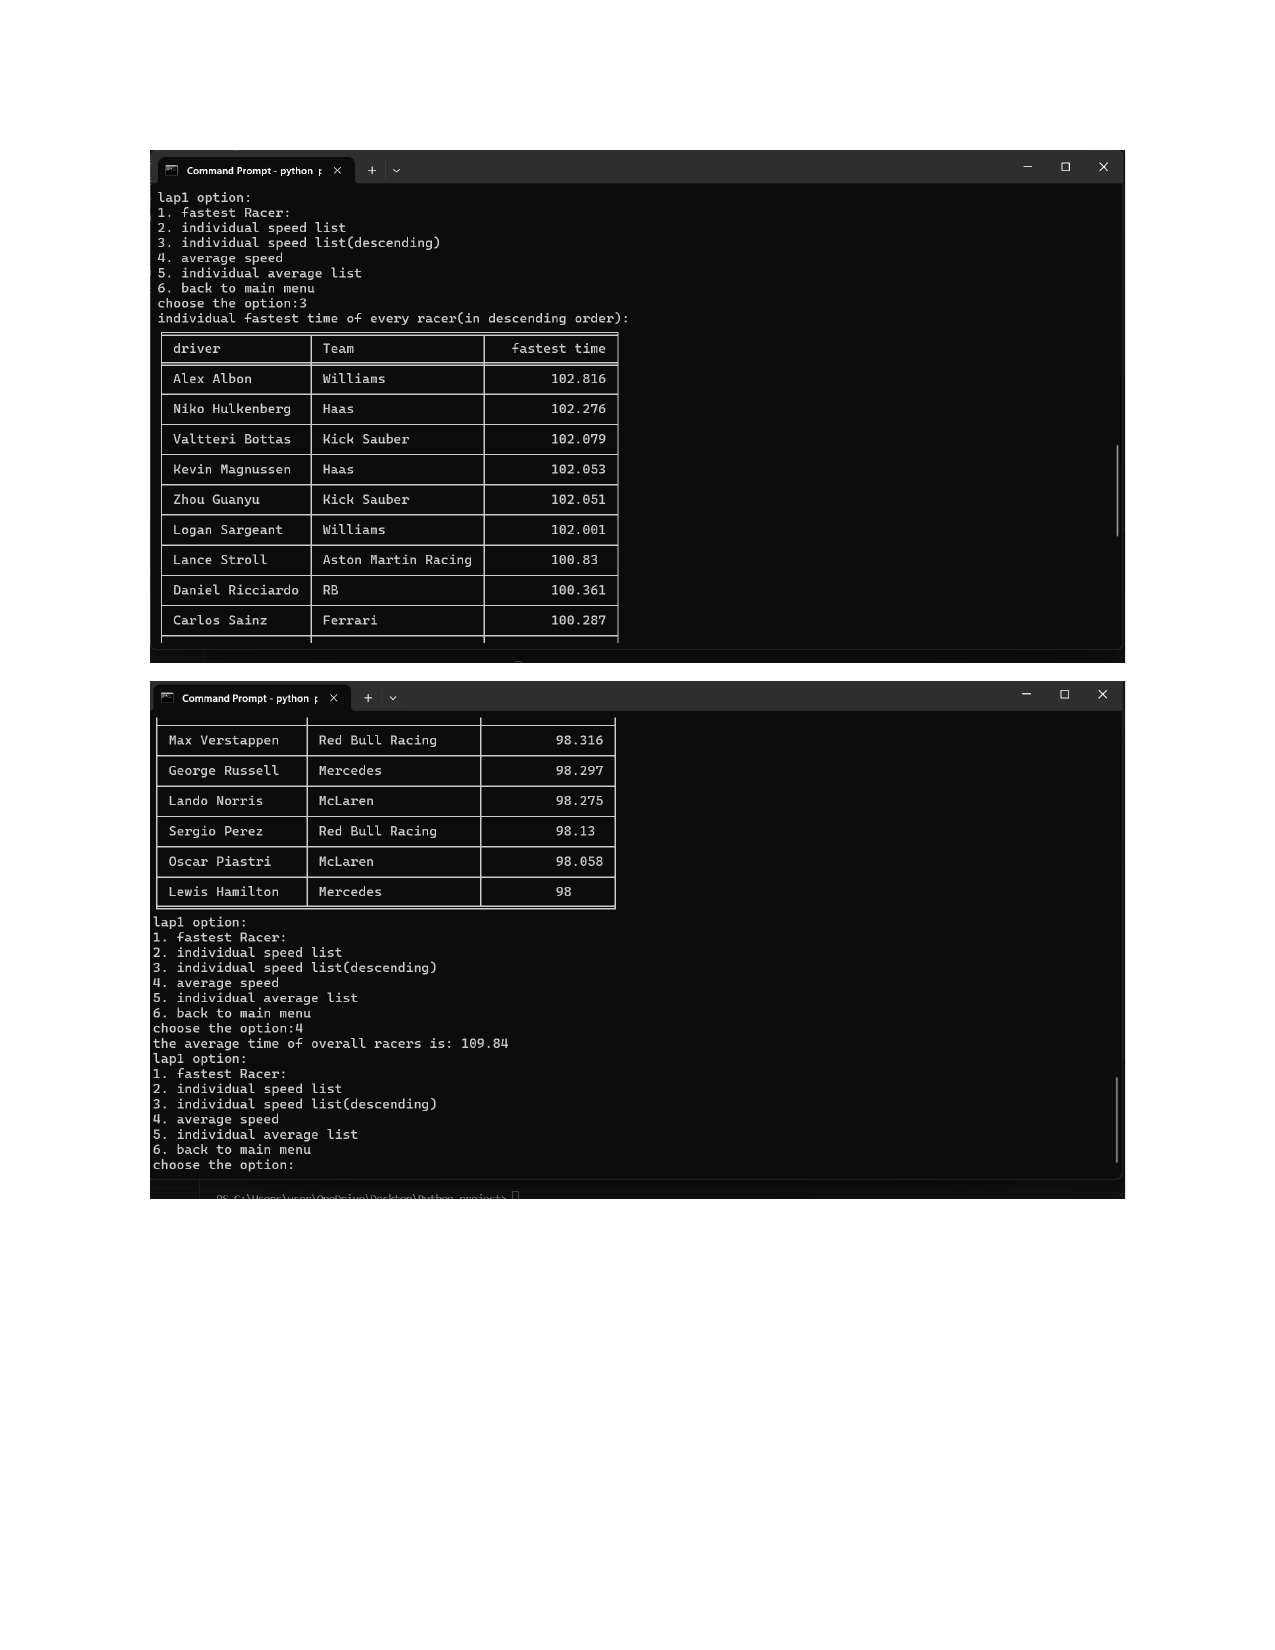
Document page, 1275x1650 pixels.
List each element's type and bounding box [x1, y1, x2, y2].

picture [150, 681, 1125, 1199]
picture [150, 150, 1125, 663]
